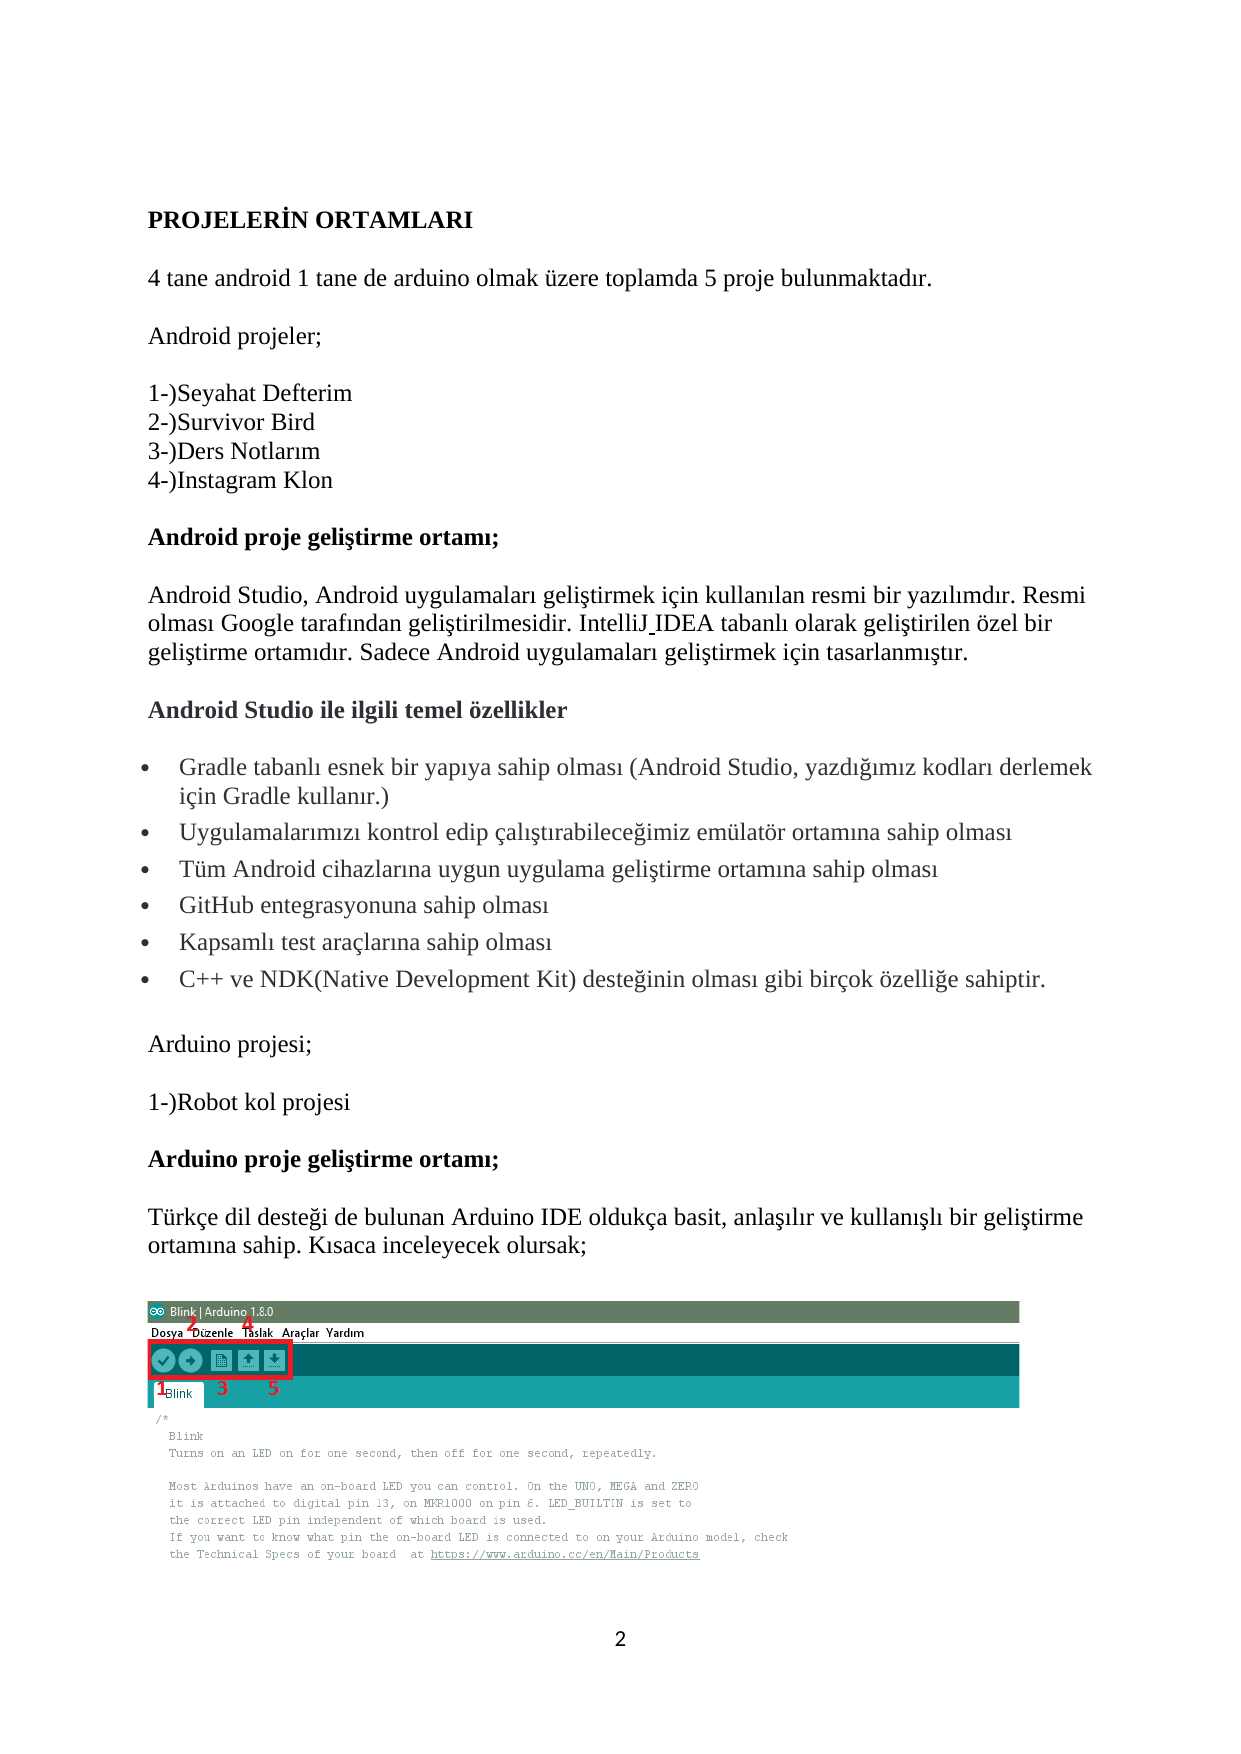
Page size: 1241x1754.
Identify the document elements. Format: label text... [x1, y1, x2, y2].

text Türkçe dil desteği de bulunan Arduino IDE oldukça basit, anlaşılır ve kullanışlı bir geliştirme ortamına sahip. Kısaca inceleyecek olursak; [148, 1202, 1093, 1259]
text Android Studio, Android uygulamaları geliştirmek için kullanılan resmi bir yazılımdır. Resmi olması Google tarafından geliştirilmesidir. IntelliJ IDEA tabanlı olarak geliştirilen özel bir geliştirme ortamıdır. Sadece Android uygulamaları geliştirmek için tasarlanmıştır. [148, 580, 1093, 666]
text 1-)Seyahat Defterim [148, 378, 1093, 407]
text Arduino projesi; [148, 1029, 1093, 1058]
text 4 tane android 1 tane de arduino olmak üzere toplamda 5 proje bulunmaktadır. [148, 263, 1093, 292]
list Uygulamalarımızı kontrol edip çalıştırabileceğimiz emülatör ortamına sahip olması [141, 817, 1093, 846]
picture [147, 1301, 1020, 1561]
text 4-)Instagram Klon [148, 465, 1093, 493]
list Gradle tabanlı esnek bir yapıya sahip olması (Android Studio, yazdığımız kodları derlemek için Gradle kullanır.) [141, 752, 1093, 810]
text 1-)Robot kol projesi [148, 1087, 1093, 1115]
text Arduino proje geliştirme ortamı; [148, 1144, 1093, 1173]
list Tüm Android cihazlarına uygun uygulama geliştirme ortamına sahip olması [141, 854, 1093, 883]
list C++ ve NDK(Native Development Kit) desteğinin olması gibi birçok özelliğe sahiptir. [141, 964, 1093, 992]
text Android proje geliştirme ortamı; [148, 522, 1093, 551]
list Kapsamlı test araçlarına sahip olması [141, 927, 1093, 956]
text 3-)Ders Notlarım [148, 436, 1093, 465]
list GitHub entegrasyonuna sahip olması [141, 891, 1093, 919]
subtitle PROJELERİN ORTAMLARI [148, 206, 1093, 234]
text 2-)Survivor Bird [148, 407, 1093, 436]
text Android projeler; [148, 321, 1093, 350]
text Android Studio ile ilgili temel özellikler [148, 695, 1093, 723]
